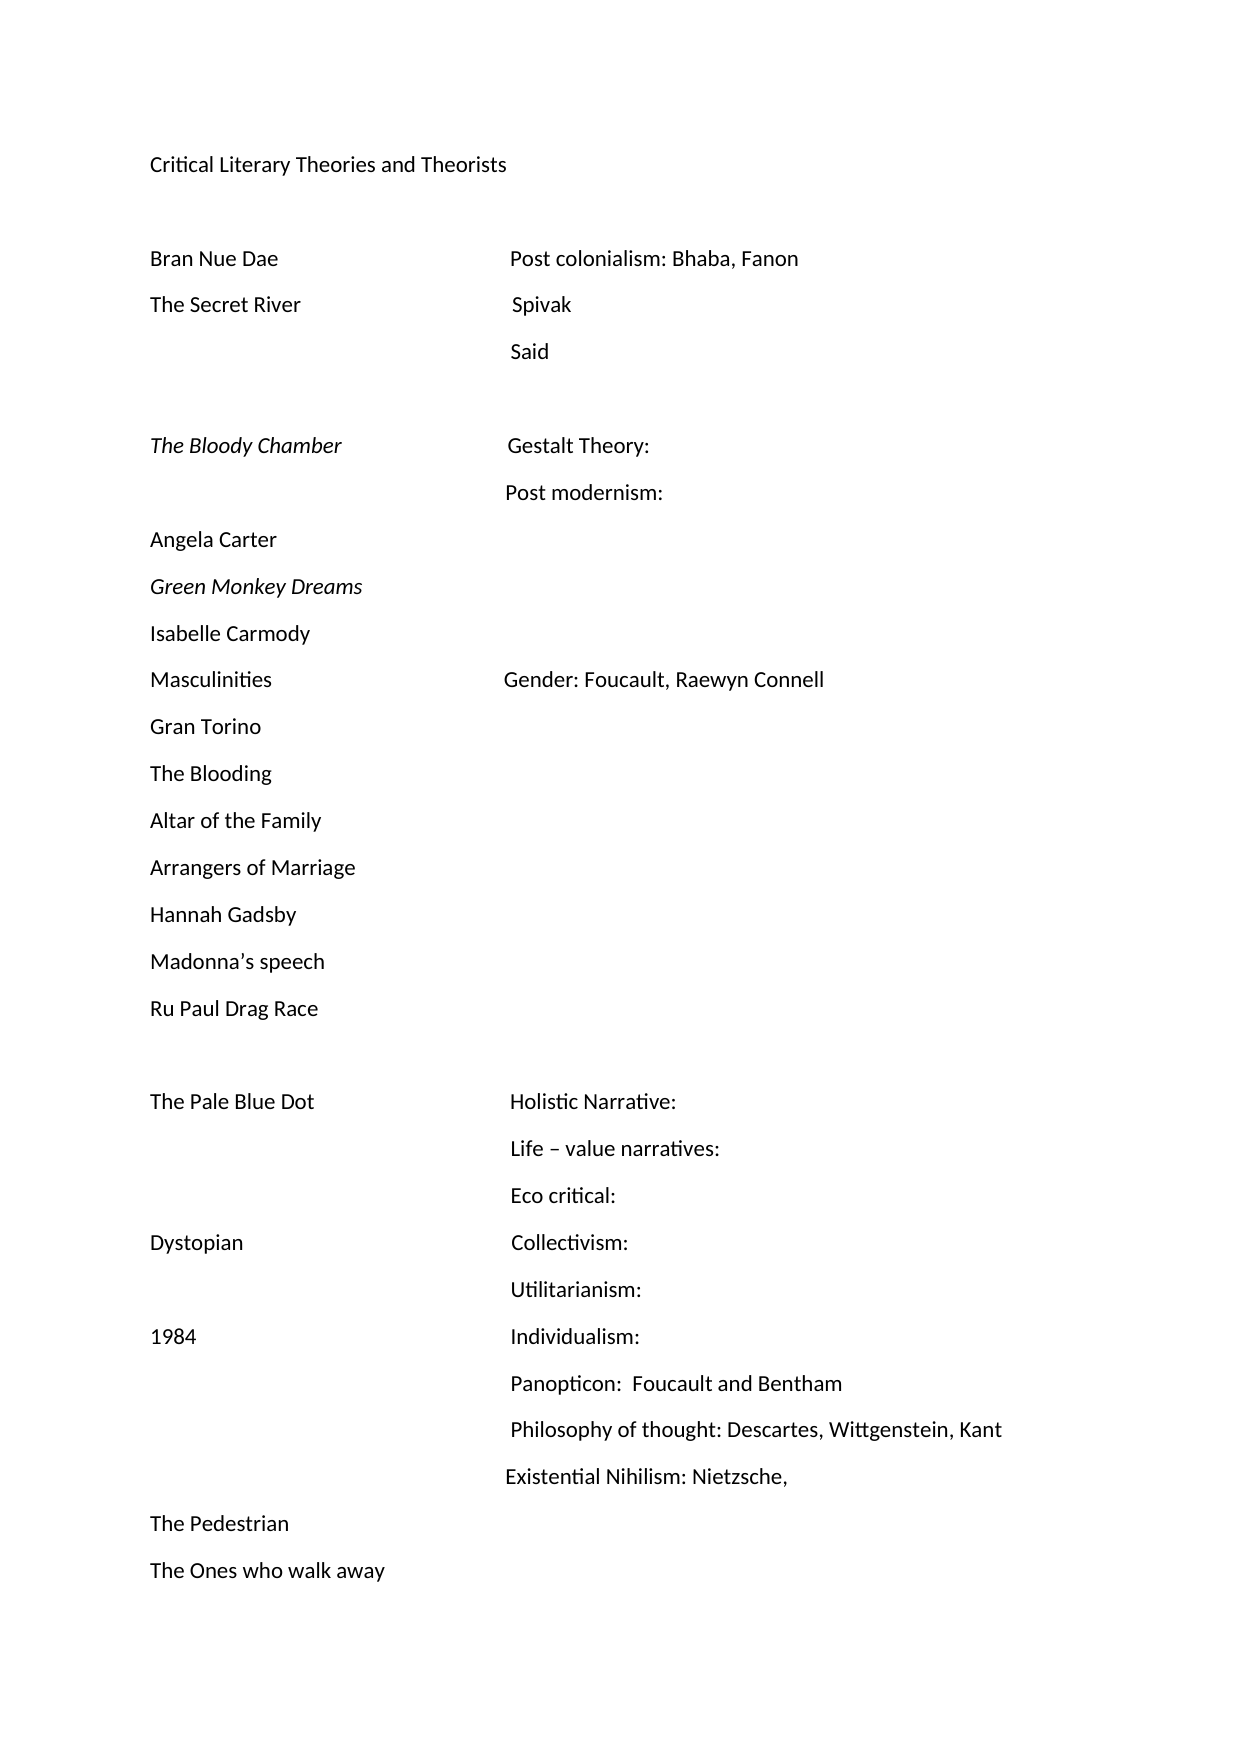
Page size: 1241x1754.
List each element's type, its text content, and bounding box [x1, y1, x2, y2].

text The Bloody Chamber Gestalt Theory: [150, 431, 1090, 459]
text Madonna’s speech [150, 947, 1090, 975]
text Masculinities Gender: Foucault, Raewyn Connell [150, 666, 1090, 694]
text The Secret River Spivak [150, 291, 1090, 319]
text Eco critical: [150, 1181, 1090, 1209]
text Critical Literary Theories and Theorists [150, 150, 1090, 178]
text Angela Carter [150, 525, 1090, 553]
text Dystopian Collectivism: [150, 1228, 1090, 1256]
text The Blooding [150, 759, 1090, 787]
text Panopticon: Foucault and Bentham [150, 1369, 1090, 1397]
text Isabelle Carmody [150, 619, 1090, 647]
text The Pale Blue Dot Holistic Narrative: [150, 1087, 1090, 1116]
text Hannah Gadsby [150, 900, 1090, 928]
text Altar of the Family [150, 806, 1090, 834]
text Ru Paul Drag Race [150, 994, 1090, 1022]
text 1984 Individualism: [150, 1322, 1090, 1350]
text Gran Torino [150, 712, 1090, 741]
text Post modernism: [150, 478, 1090, 506]
text Philosophy of thought: Descartes, Wittgenstein, Kant [150, 1416, 1090, 1444]
text Utilitarianism: [150, 1275, 1090, 1303]
text Arrangers of Marriage [150, 853, 1090, 881]
text Green Monkey Dreams [150, 572, 1090, 600]
text The Ones who walk away [150, 1556, 1090, 1584]
text Said [150, 337, 1090, 366]
text Bran Nue Dae Post colonialism: Bhaba, Fanon [150, 244, 1090, 272]
text Life – value narratives: [150, 1134, 1090, 1162]
text The Pedestrian [150, 1509, 1090, 1537]
text Existential Nihilism: Nietzsche, [150, 1462, 1090, 1491]
